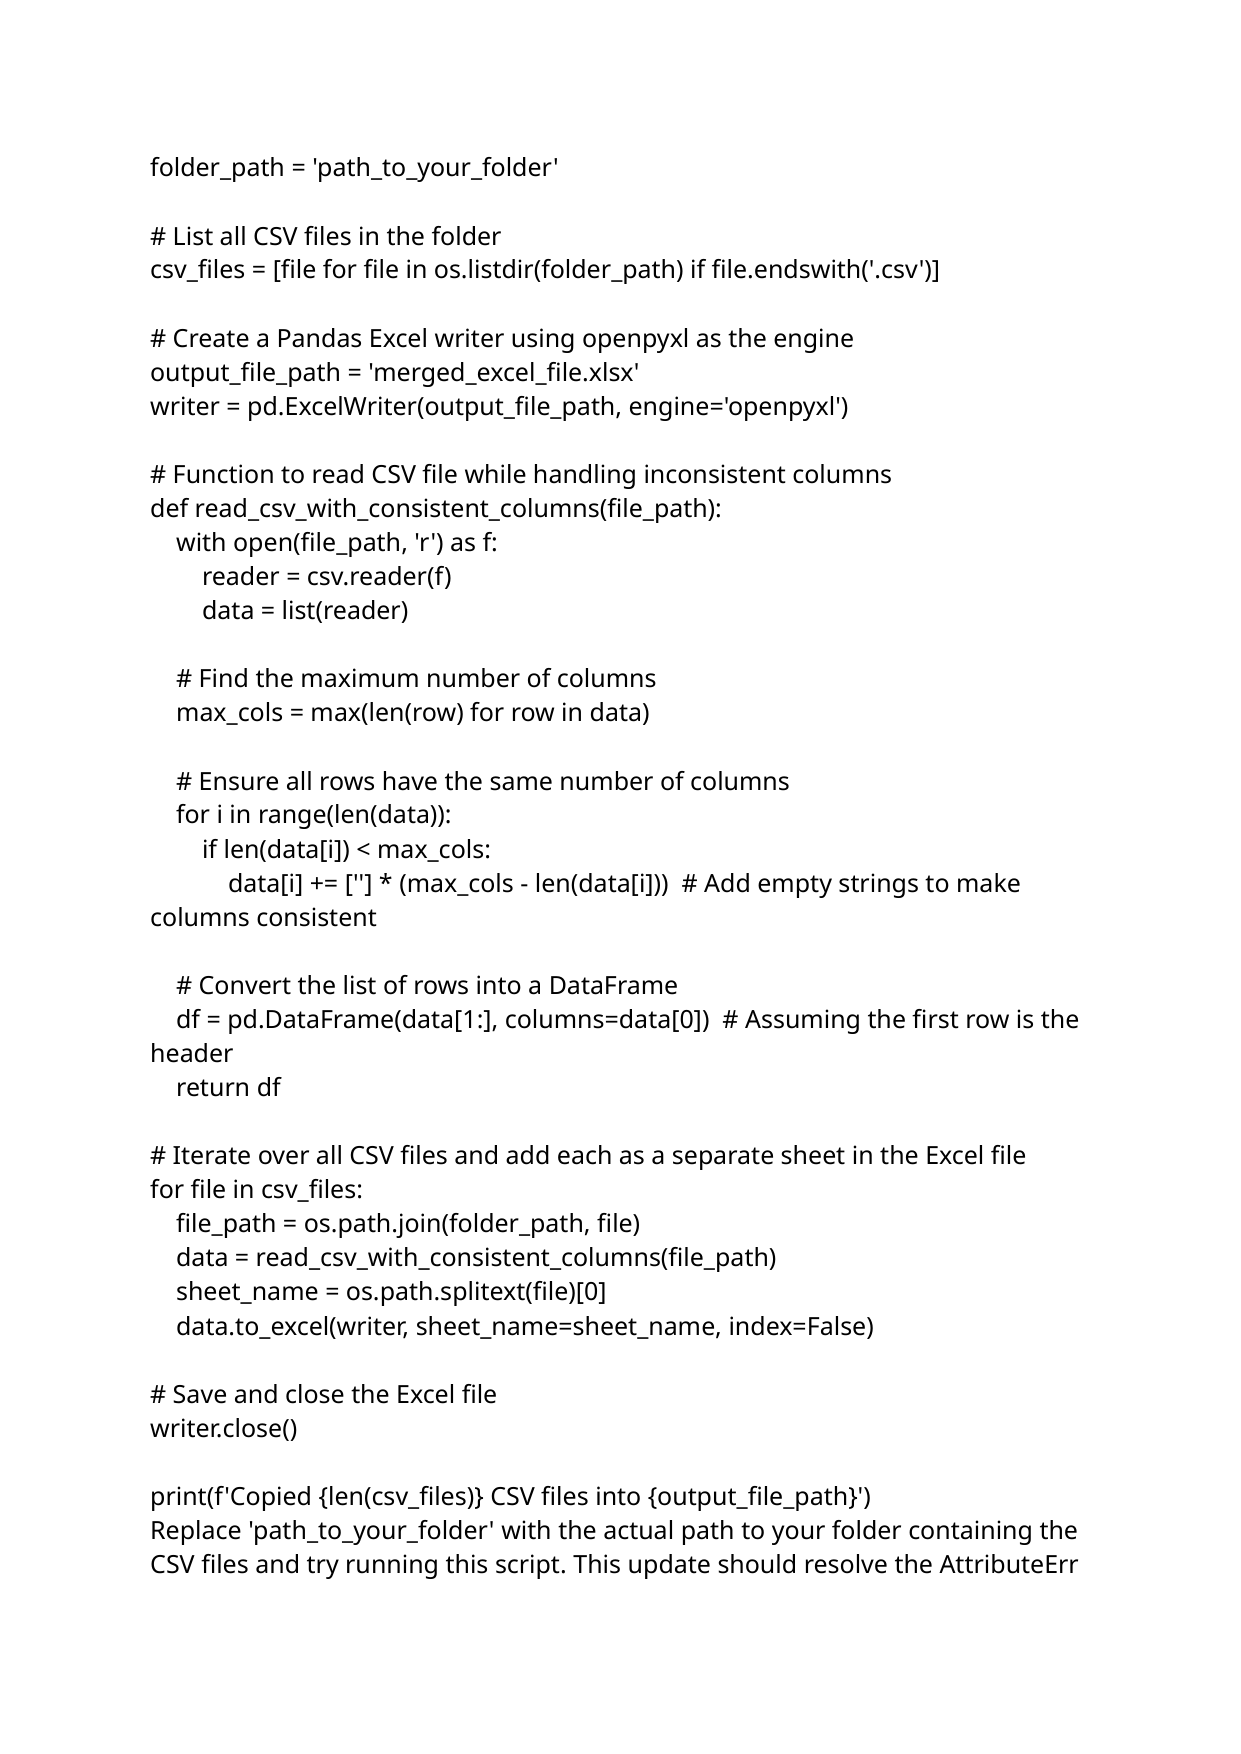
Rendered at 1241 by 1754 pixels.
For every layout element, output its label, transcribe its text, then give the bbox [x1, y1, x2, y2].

text file_path = os.path.join(folder_path, file) [150, 1206, 1090, 1240]
text def read_csv_with_consistent_columns(file_path): [150, 491, 1090, 525]
text # Iterate over all CSV files and add each as a separate sheet in the Excel file [150, 1138, 1090, 1172]
text writer = pd.ExcelWriter(output_file_path, engine='openpyxl') [150, 388, 1090, 422]
text return df [150, 1070, 1090, 1104]
text max_cols = max(len(row) for row in data) [150, 695, 1090, 729]
text # List all CSV files in the folder [150, 218, 1090, 252]
text for i in range(len(data)): [150, 797, 1090, 831]
text writer.close() [150, 1410, 1090, 1444]
text # Function to read CSV file while handling inconsistent columns [150, 457, 1090, 491]
text print(f'Copied {len(csv_files)} CSV files into {output_file_path}') [150, 1478, 1090, 1512]
text data = list(reader) [150, 593, 1090, 627]
text folder_path = 'path_to_your_folder' [150, 150, 1090, 184]
text data = read_csv_with_consistent_columns(file_path) [150, 1240, 1090, 1274]
text # Convert the list of rows into a DataFrame [150, 967, 1090, 1002]
text csv_files = [file for file in os.listdir(folder_path) if file.endswith('.csv')] [150, 252, 1090, 286]
text # Find the maximum number of columns [150, 661, 1090, 695]
text output_file_path = 'merged_excel_file.xlsx' [150, 354, 1090, 388]
text data[i] += [''] * (max_cols - len(data[i])) # Add empty strings to make columns consistent [150, 865, 1090, 933]
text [150, 1512, 1090, 1581]
text # Save and close the Excel file [150, 1376, 1090, 1410]
text data.to_excel(writer, sheet_name=sheet_name, index=False) [150, 1308, 1090, 1342]
text # Create a Pandas Excel writer using openpyxl as the engine [150, 320, 1090, 354]
text reader = csv.reader(f) [150, 559, 1090, 593]
text if len(data[i]) < max_cols: [150, 831, 1090, 865]
text # Ensure all rows have the same number of columns [150, 763, 1090, 797]
text df = pd.DataFrame(data[1:], columns=data[0]) # Assuming the first row is the header [150, 1002, 1090, 1070]
text with open(file_path, 'r') as f: [150, 525, 1090, 559]
text sheet_name = os.path.splitext(file)[0] [150, 1274, 1090, 1308]
text for file in csv_files: [150, 1172, 1090, 1206]
